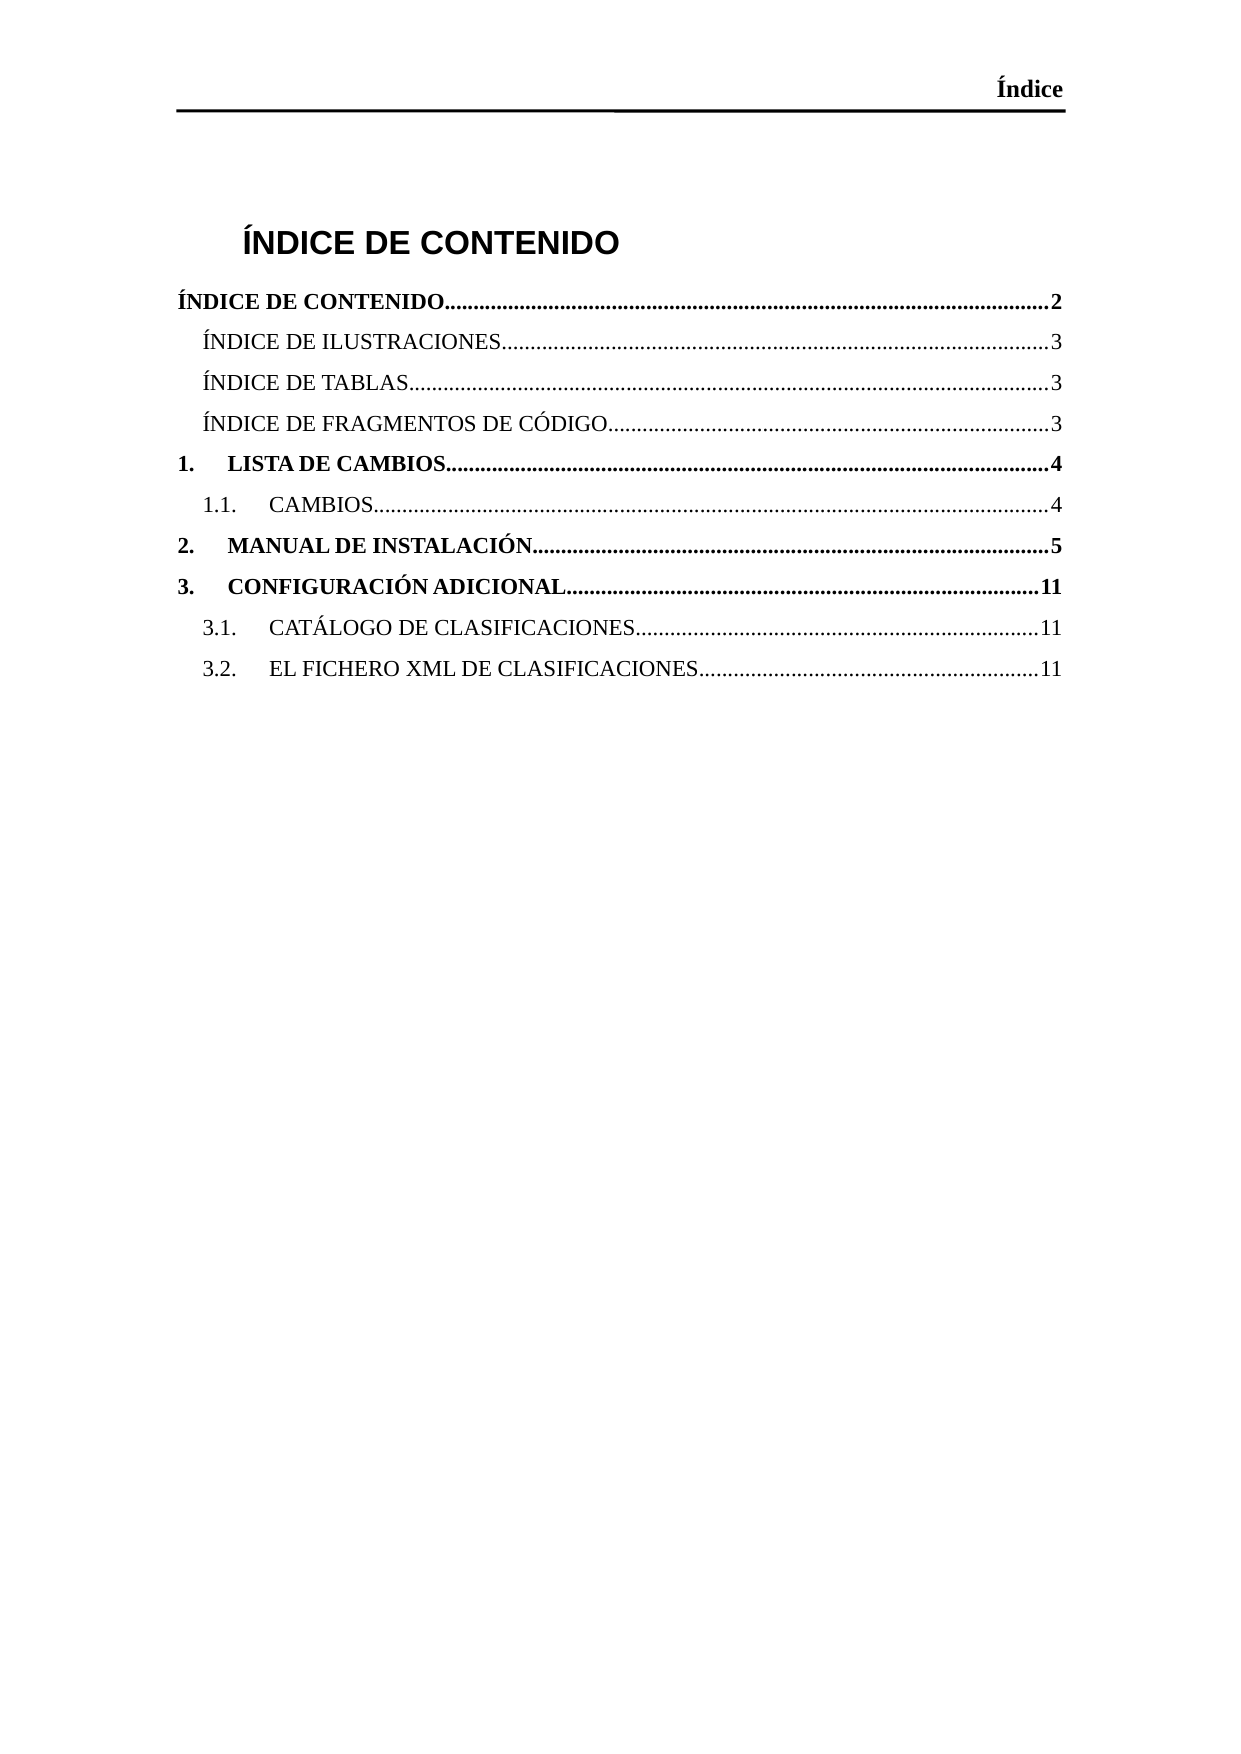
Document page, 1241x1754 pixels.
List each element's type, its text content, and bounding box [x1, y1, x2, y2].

text Índice de fragmentos de código 3 [202, 410, 1063, 436]
text 3.1. Catálogo de clasificaciones 11 [202, 614, 1063, 640]
text 1.1. Cambios 4 [202, 491, 1063, 518]
text 3. Configuración adicional 11 [177, 573, 1063, 599]
subtitle Índice de contenido [242, 223, 1063, 261]
text Índice de tablas 3 [202, 369, 1063, 395]
text Índice de ilustraciones 3 [202, 328, 1063, 355]
text 1. Lista de cambios 4 [177, 450, 1063, 477]
text 2. Manual de instalación 5 [177, 532, 1063, 558]
text 3.2. El fichero XML de clasificaciones 11 [202, 655, 1063, 681]
text Índice de contenido 2 [177, 288, 1063, 314]
